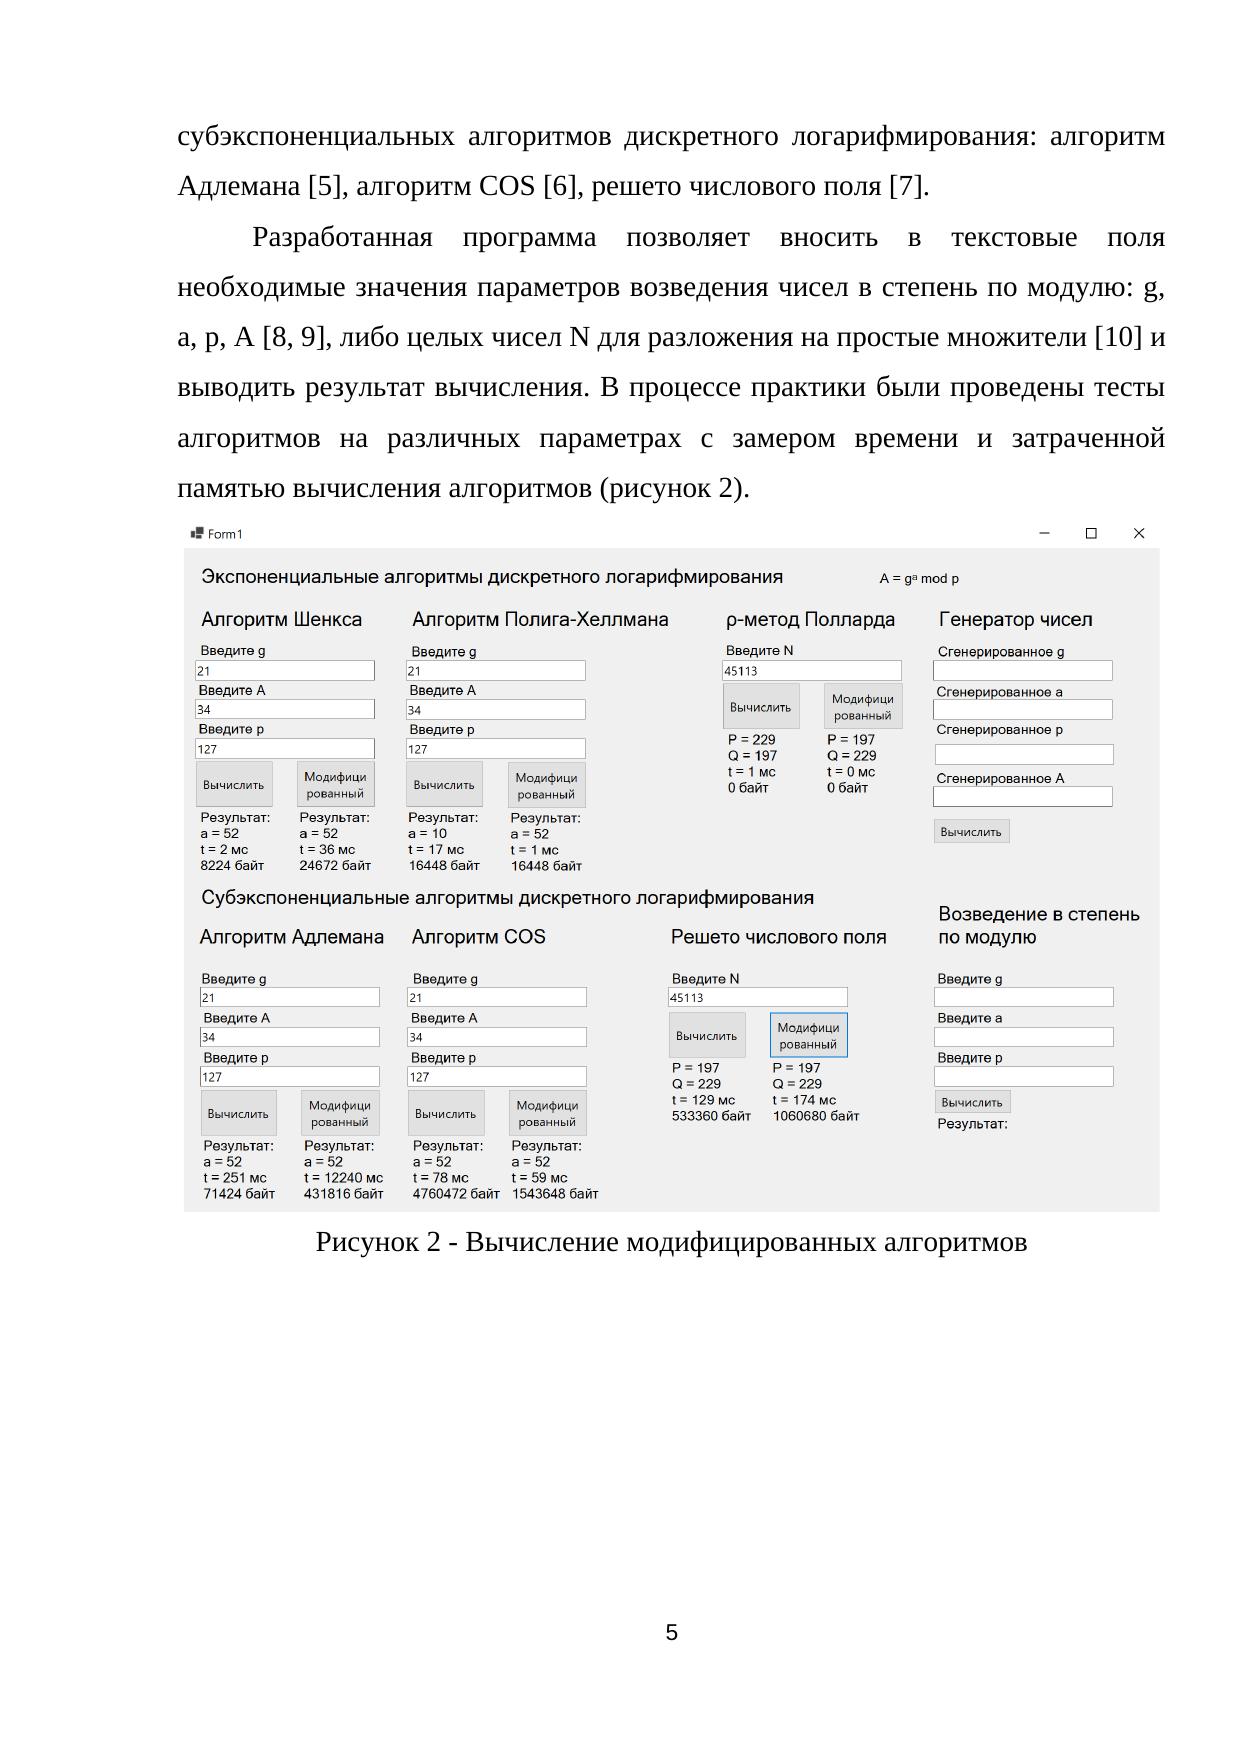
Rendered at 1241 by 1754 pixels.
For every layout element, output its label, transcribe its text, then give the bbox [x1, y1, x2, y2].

text Рисунок 2 - Вычисление модифицированных алгоритмов [177, 1224, 1166, 1258]
picture [183, 520, 1160, 1212]
text Разработанная программа позволяет вносить в текстовые поля необходимые значения параметров возведения чисел в степень по модулю: g, a, p, A [8, 9], либо целых чисел N для разложения на простые множители [10] и выводить результат вычисления. В процессе практики были проведены тесты алгоритмов на различных параметрах с замером времени и затраченной памятью вычисления алгоритмов (рисунок 2). [177, 219, 1166, 504]
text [177, 118, 1166, 202]
